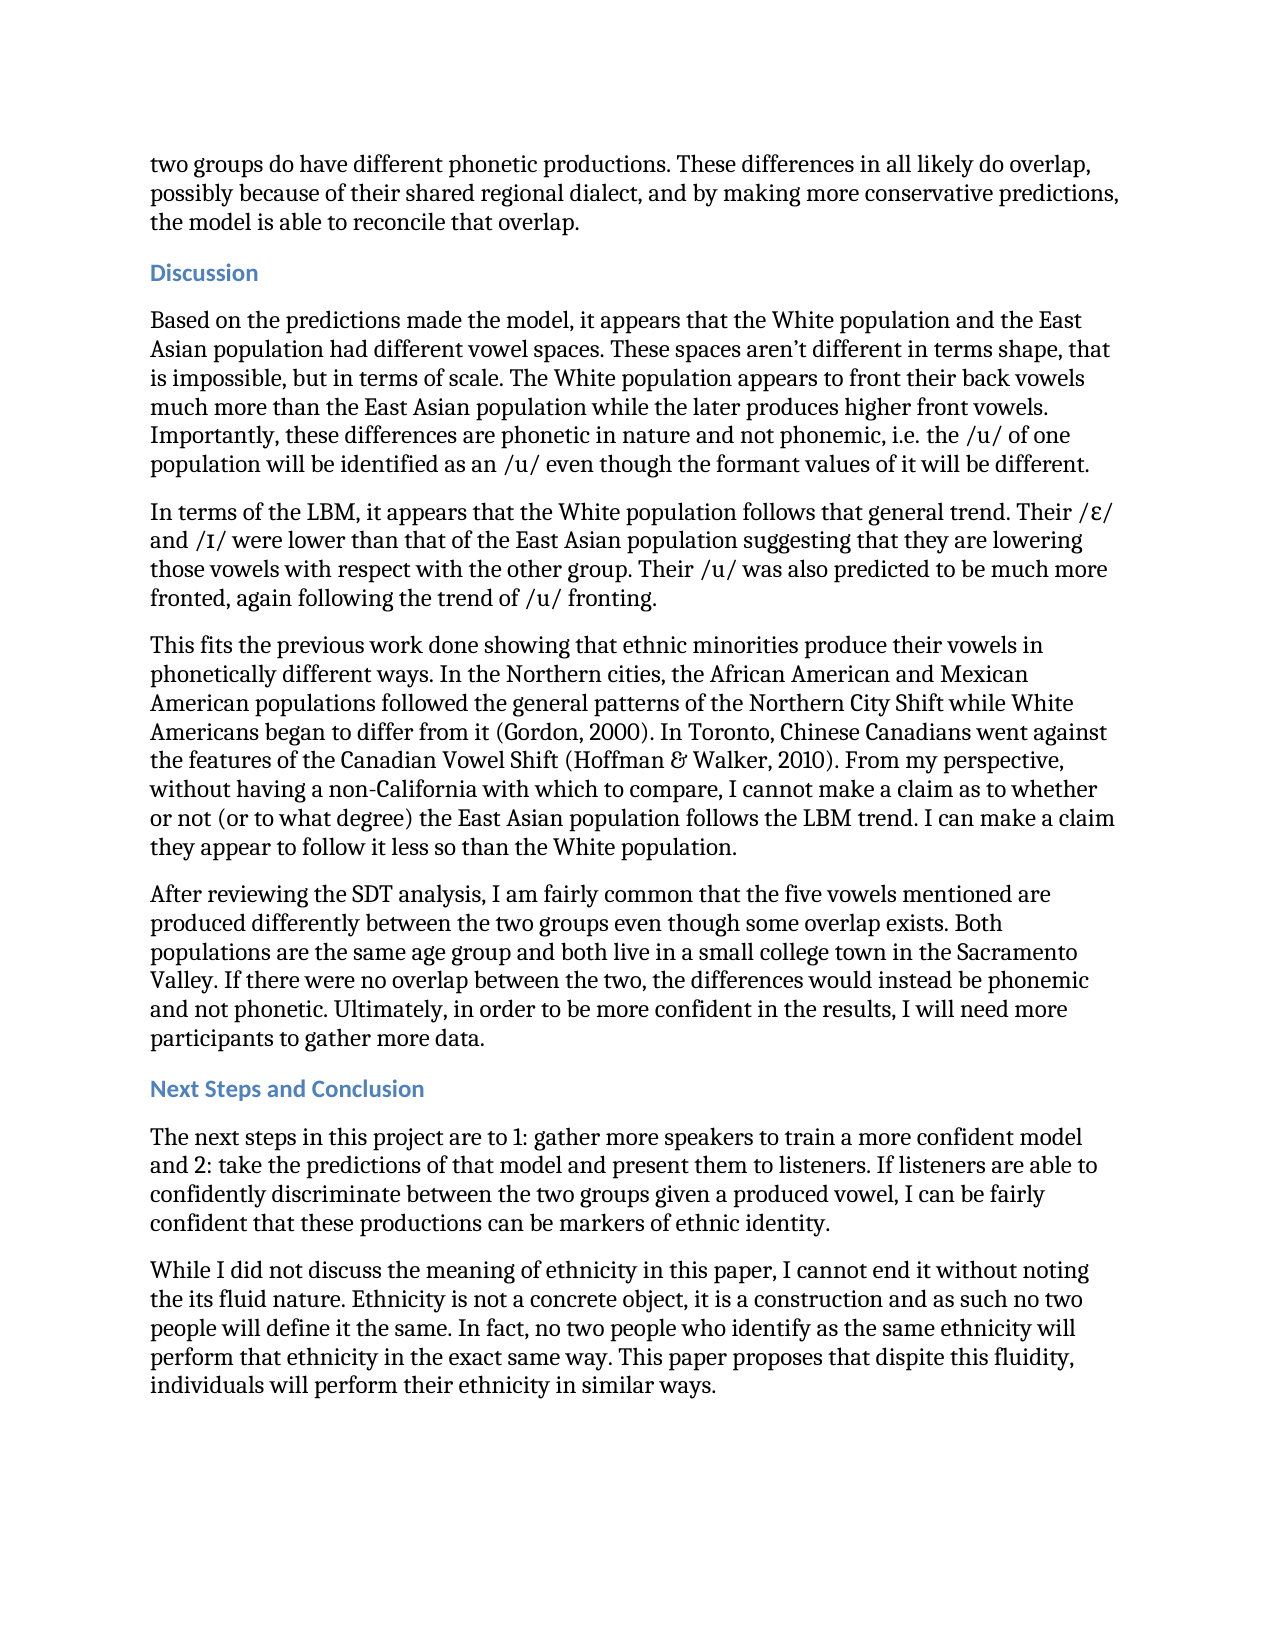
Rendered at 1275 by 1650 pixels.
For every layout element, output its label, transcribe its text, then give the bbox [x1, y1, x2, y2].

text Based on the predictions made the model, it appears that the White population and the East Asian population had different vowel spaces. These spaces aren’t different in terms shape, that is impossible, but in terms of scale. The White population appears to front their back vowels much more than the East Asian population while the later produces higher front vowels. Importantly, these differences are phonetic in nature and not phonemic, i.e. the /u/ of one population will be identified as an /u/ even though the formant values of it will be different. [150, 306, 1125, 479]
subtitle Next Steps and Conclusion [150, 1073, 1125, 1104]
text This fits the previous work done showing that ethnic minorities produce their vowels in phonetically different ways. In the Northern cities, the African American and Mexican American populations followed the general patterns of the Northern City Shift while White Americans began to differ from it (Gordon, 2000). In Toronto, Chinese Canadians went against the features of the Canadian Vowel Shift (Hoffman & Walker, 2010). From my perspective, without having a non-California with which to compare, I cannot make a claim as to whether or not (or to what degree) the East Asian population follows the LBM trend. I can make a claim they appear to follow it less so than the White population. [150, 631, 1125, 861]
text In terms of the LBM, it appears that the White population follows that general trend. Their /ɛ/ and /ɪ/ were lower than that of the East Asian population suggesting that they are lowering those vowels with respect with the other group. Their /u/ was also predicted to be much more fronted, again following the trend of /u/ fronting. [150, 498, 1125, 613]
text While I did not discuss the meaning of ethnicity in this paper, I cannot end it without noting the its fluid nature. Ethnicity is not a concrete object, it is a construction and as such no two people will define it the same. In fact, no two people who identify as the same ethnicity will perform that ethnicity in the exact same way. This paper proposes that dispite this fluidity, individuals will perform their ethnicity in similar ways. [150, 1256, 1125, 1400]
text The next steps in this project are to 1: gather more speakers to train a more confident model and 2: take the predictions of that model and present them to listeners. If listeners are able to confidently discriminate between the two groups given a produced vowel, I can be fairly confident that these productions can be markers of ethnic identity. [150, 1123, 1125, 1238]
subtitle Discussion [150, 257, 1125, 288]
text After reviewing the SDT analysis, I am fairly common that the five vowels mentioned are produced differently between the two groups even though some overlap exists. Both populations are the same age group and both live in a small college town in the Sacramento Valley. If there were no overlap between the two, the differences would instead be phonemic and not phonetic. Ultimately, in order to be more confident in the results, I will need more participants to gather more data. [150, 880, 1125, 1053]
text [150, 150, 1125, 236]
